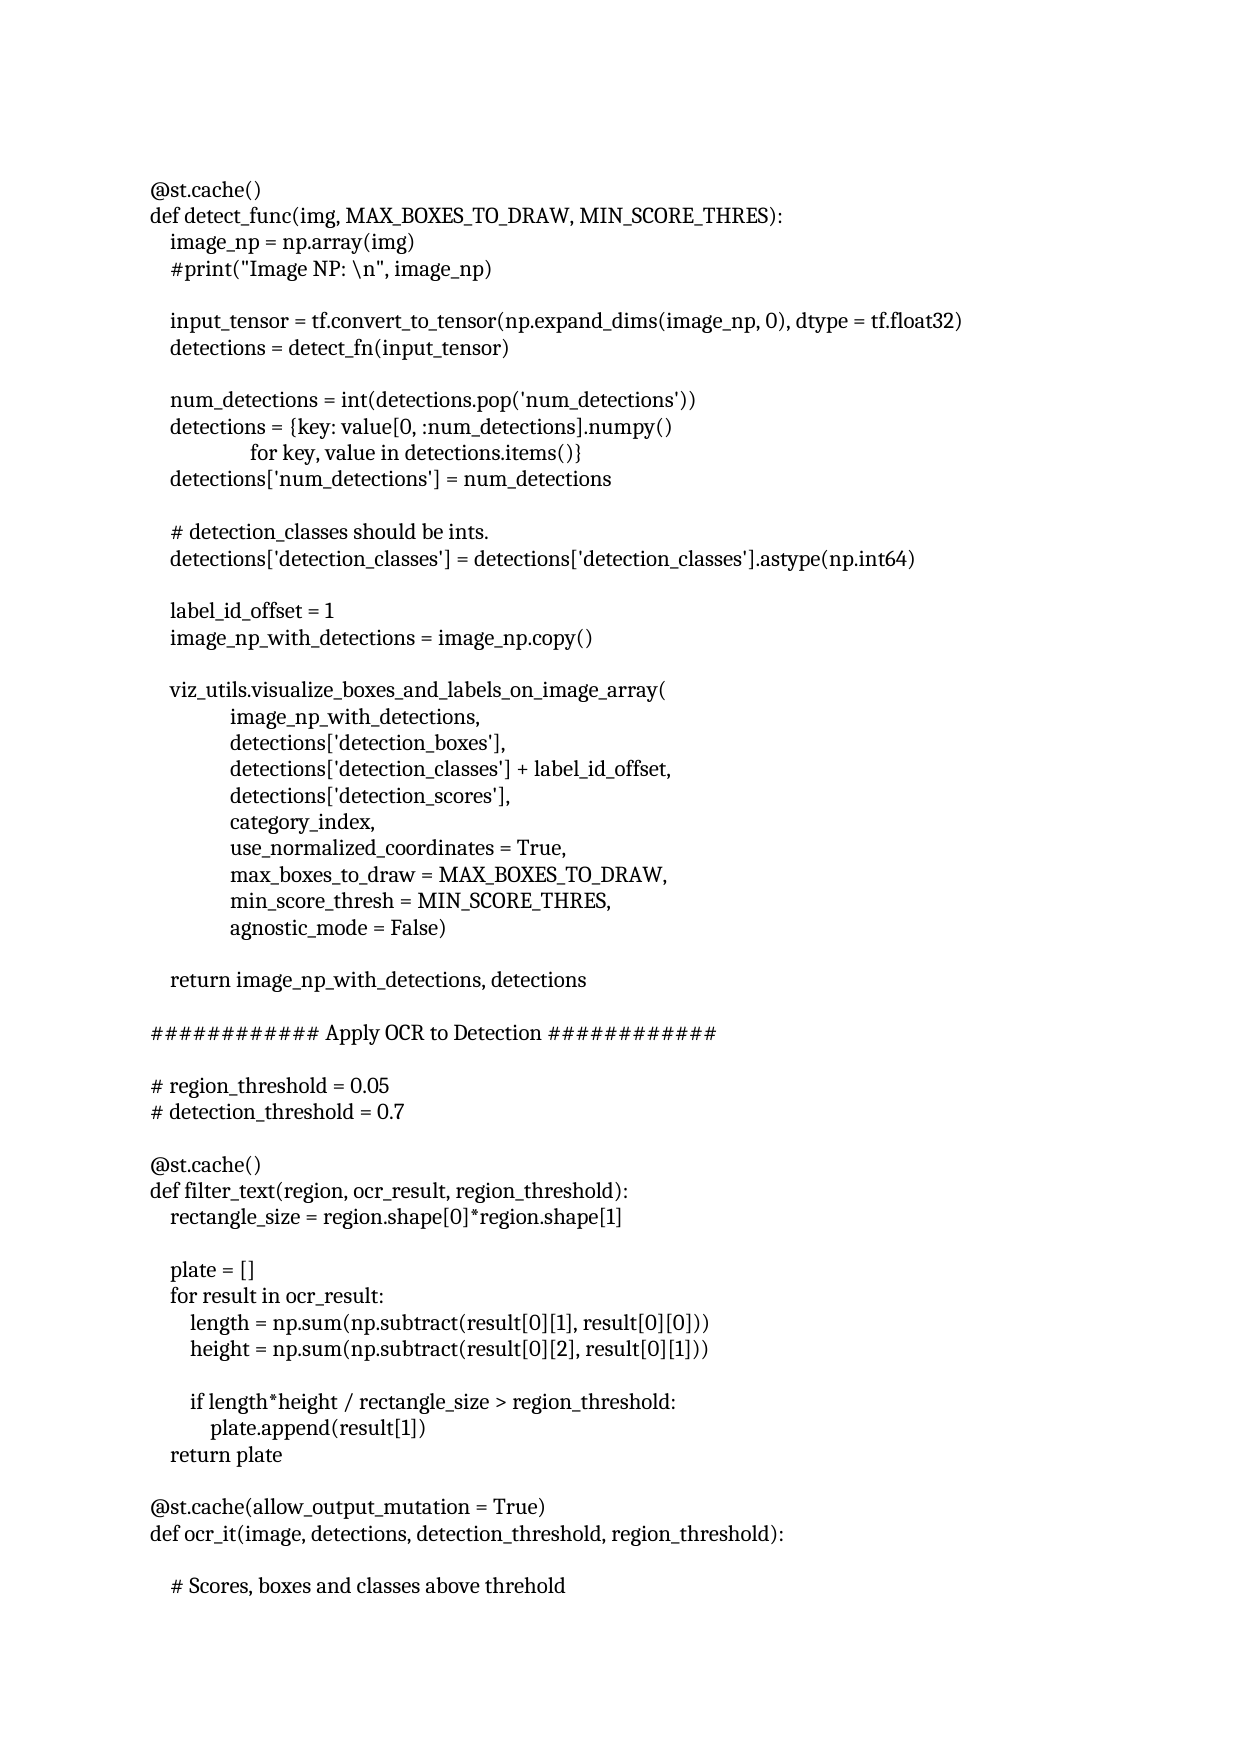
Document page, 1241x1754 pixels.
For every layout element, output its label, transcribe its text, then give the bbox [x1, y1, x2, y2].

text input_tensor = tf.convert_to_tensor(np.expand_dims(image_np, 0), dtype = tf.float32) [150, 308, 1090, 334]
text @st.cache() [150, 1151, 1090, 1178]
text def detect_func(img, MAX_BOXES_TO_DRAW, MIN_SCORE_THRES): [150, 203, 1090, 229]
text image_np_with_detections, [150, 703, 1090, 730]
text category_index, [150, 809, 1090, 835]
text return plate [150, 1441, 1090, 1468]
text height = np.sum(np.subtract(result[0][2], result[0][1])) [150, 1336, 1090, 1362]
text # detection_threshold = 0.7 [150, 1099, 1090, 1125]
text min_score_thresh = MIN_SCORE_THRES, [150, 888, 1090, 914]
text # region_threshold = 0.05 [150, 1072, 1090, 1099]
text detections = {key: value[0, :num_detections].numpy() [150, 413, 1090, 440]
text #print("Image NP: \n", image_np) [150, 255, 1090, 282]
text num_detections = int(detections.pop('num_detections')) [150, 387, 1090, 413]
text for result in ocr_result: [150, 1283, 1090, 1309]
text max_boxes_to_draw = MAX_BOXES_TO_DRAW, [150, 862, 1090, 888]
text @st.cache() [150, 176, 1090, 203]
text image_np_with_detections = image_np.copy() [150, 624, 1090, 651]
text agnostic_mode = False) [150, 914, 1090, 941]
text label_id_offset = 1 [150, 598, 1090, 624]
text detections['detection_scores'], [150, 782, 1090, 809]
text for key, value in detections.items()} [150, 440, 1090, 466]
text use_normalized_coordinates = True, [150, 835, 1090, 862]
text def ocr_it(image, detections, detection_threshold, region_threshold): [150, 1520, 1090, 1547]
text # detection_classes should be ints. [150, 519, 1090, 545]
text detections['detection_classes'] + label_id_offset, [150, 756, 1090, 782]
text ############ Apply OCR to Detection ############ [150, 1020, 1090, 1046]
text detections['detection_boxes'], [150, 730, 1090, 756]
text plate.append(result[1]) [150, 1415, 1090, 1441]
text @st.cache(allow_output_mutation = True) [150, 1494, 1090, 1520]
text viz_utils.visualize_boxes_and_labels_on_image_array( [150, 677, 1090, 703]
text detections['detection_classes'] = detections['detection_classes'].astype(np.int64) [150, 545, 1090, 572]
text return image_np_with_detections, detections [150, 967, 1090, 993]
text length = np.sum(np.subtract(result[0][1], result[0][0])) [150, 1309, 1090, 1336]
text def filter_text(region, ocr_result, region_threshold): [150, 1178, 1090, 1204]
text plate = [] [150, 1257, 1090, 1283]
text image_np = np.array(img) [150, 229, 1090, 255]
text detections['num_detections'] = num_detections [150, 466, 1090, 493]
text # Scores, boxes and classes above threhold [150, 1573, 1090, 1599]
text detections = detect_fn(input_tensor) [150, 334, 1090, 361]
text rectangle_size = region.shape[0]*region.shape[1] [150, 1204, 1090, 1231]
text if length*height / rectangle_size > region_threshold: [150, 1389, 1090, 1415]
